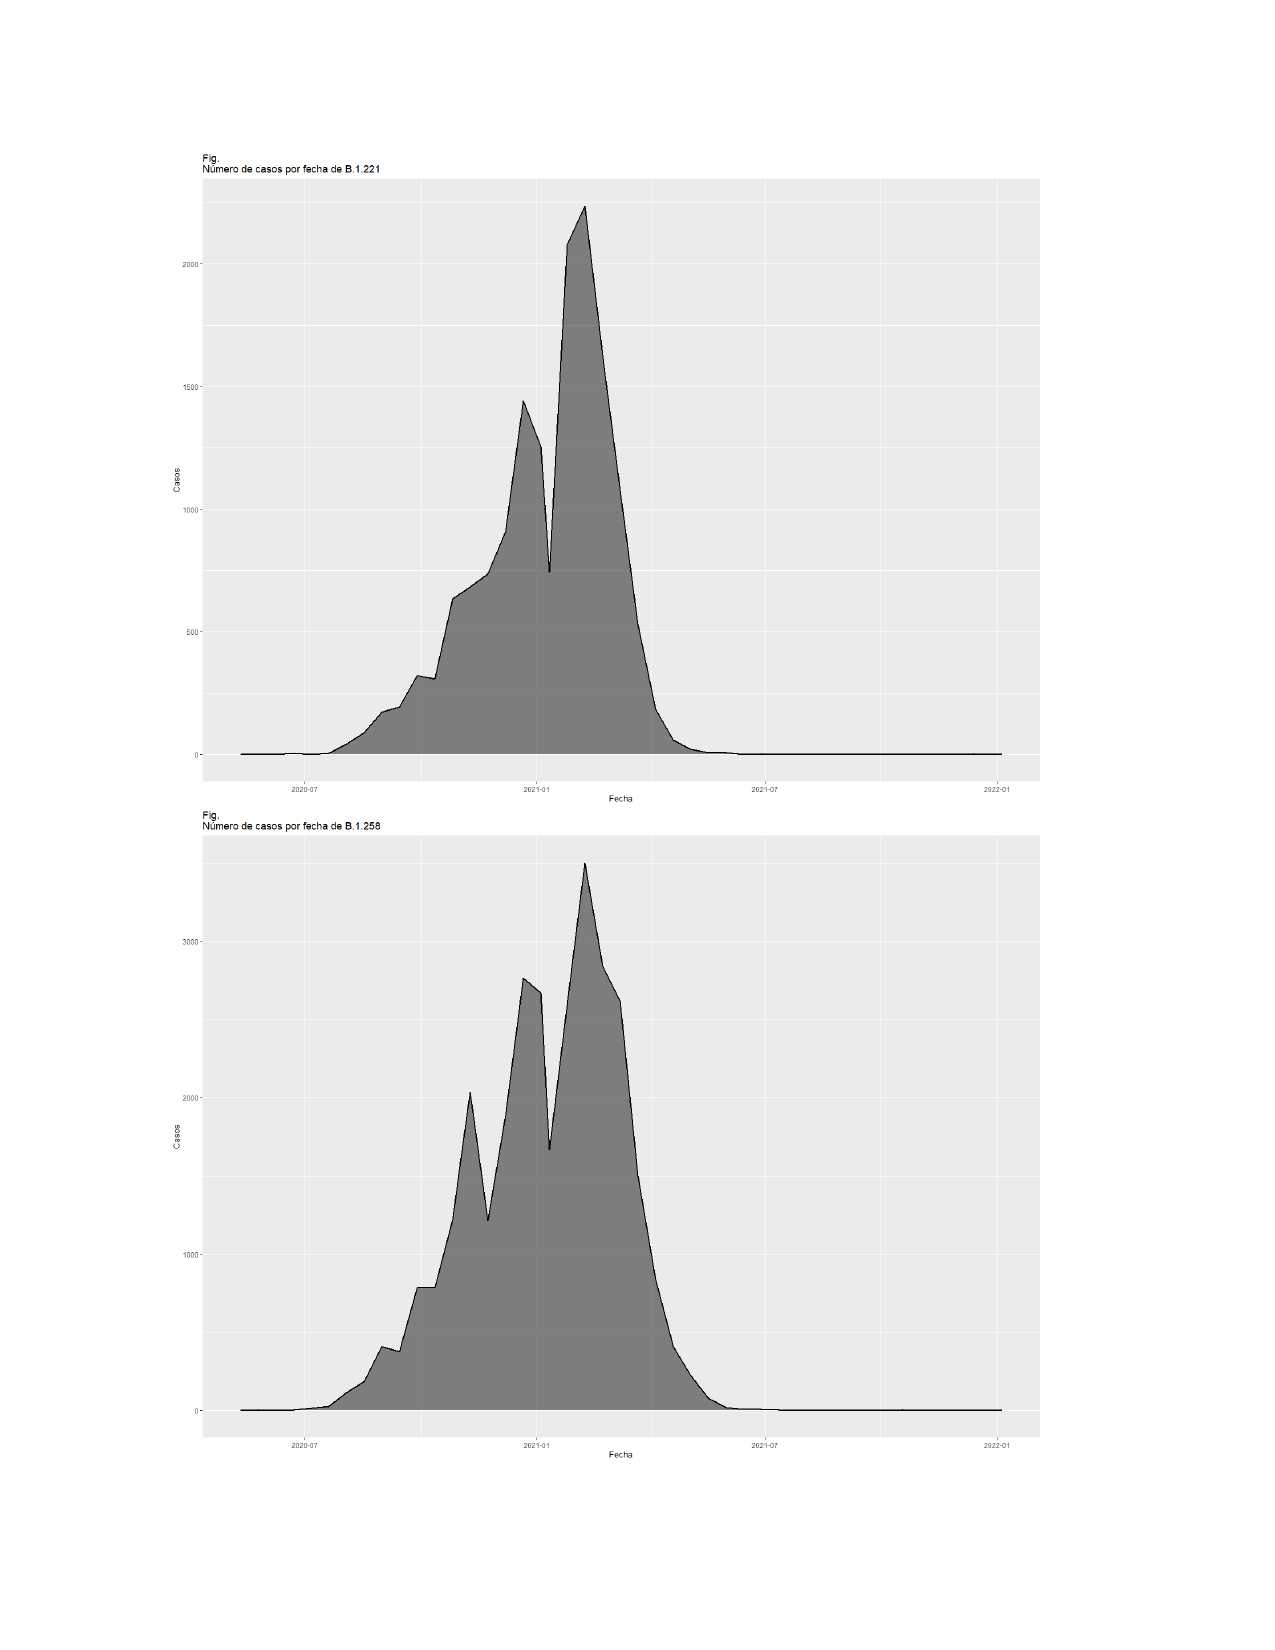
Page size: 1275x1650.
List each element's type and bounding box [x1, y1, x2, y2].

picture [168, 150, 1044, 1463]
